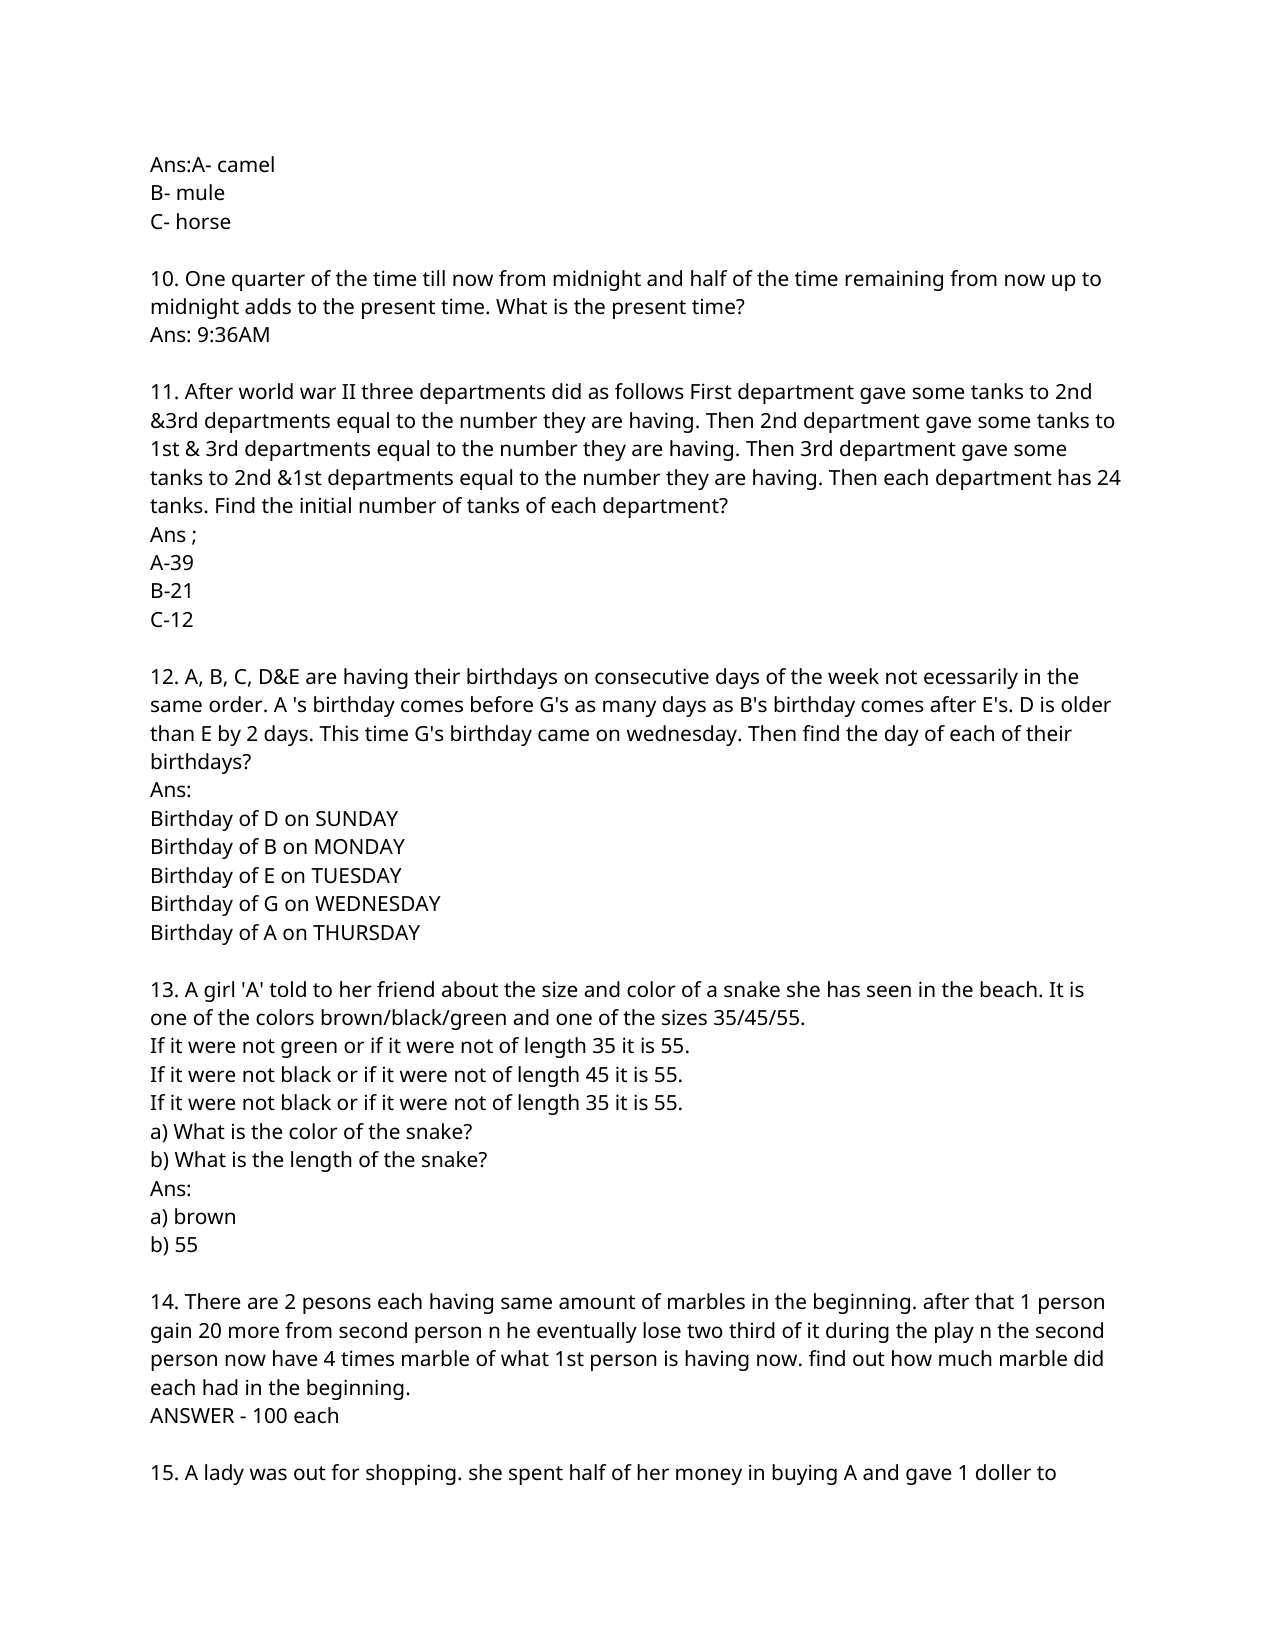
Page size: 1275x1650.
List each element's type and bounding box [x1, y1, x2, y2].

text [150, 150, 1125, 1487]
